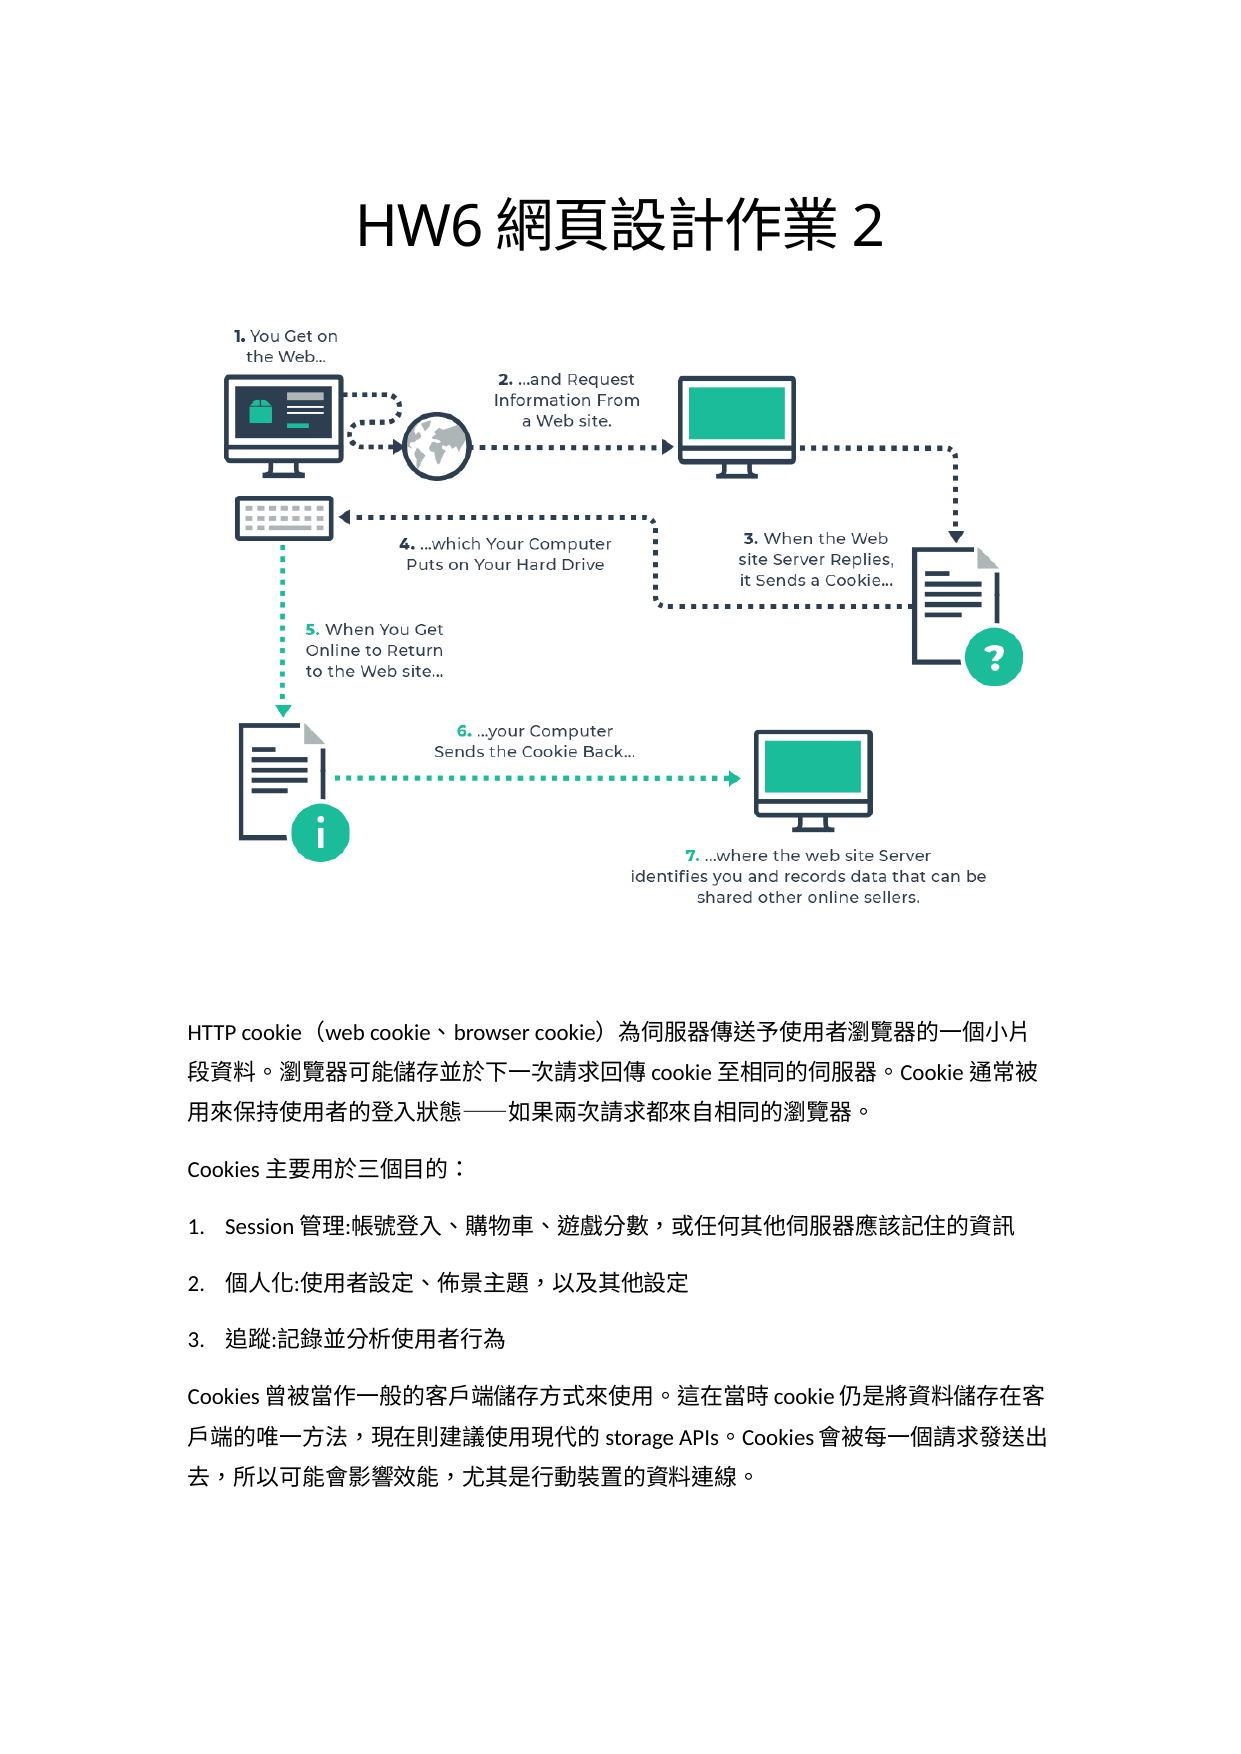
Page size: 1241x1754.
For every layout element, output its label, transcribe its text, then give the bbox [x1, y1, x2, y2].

text Cookies曾被當作一般的客戶端儲存方式來使用。這在當時 cookie仍是將資料儲存在客戶端的唯一方法，現在則建議使用現代的 storage APIs。Cookies會被每一個請求發送出去，所以可能會影響效能，尤其是行動裝置的資料連線。 [187, 1376, 1053, 1494]
picture [188, 284, 1054, 944]
title HW6網頁設計作業2 [187, 164, 1053, 277]
list 個人化:使用者設定、佈景主題，以及其他設定 [187, 1262, 1053, 1300]
text HTTP cookie（web cookie、browser cookie）為伺服器傳送予使用者瀏覽器的一個小片段資料。瀏覽器可能儲存並於下一次請求回傳 cookie 至相同的伺服器。Cookie 通常被用來保持使用者的登入狀態——如果兩次請求都來自相同的瀏覽器。 [187, 1011, 1053, 1129]
list Session管理:帳號登入、購物車、遊戲分數，或任何其他伺服器應該記住的資訊 [187, 1206, 1053, 1243]
list 追蹤:記錄並分析使用者行為 [187, 1319, 1053, 1357]
text Cookies 主要用於三個目的： [187, 1149, 1053, 1186]
